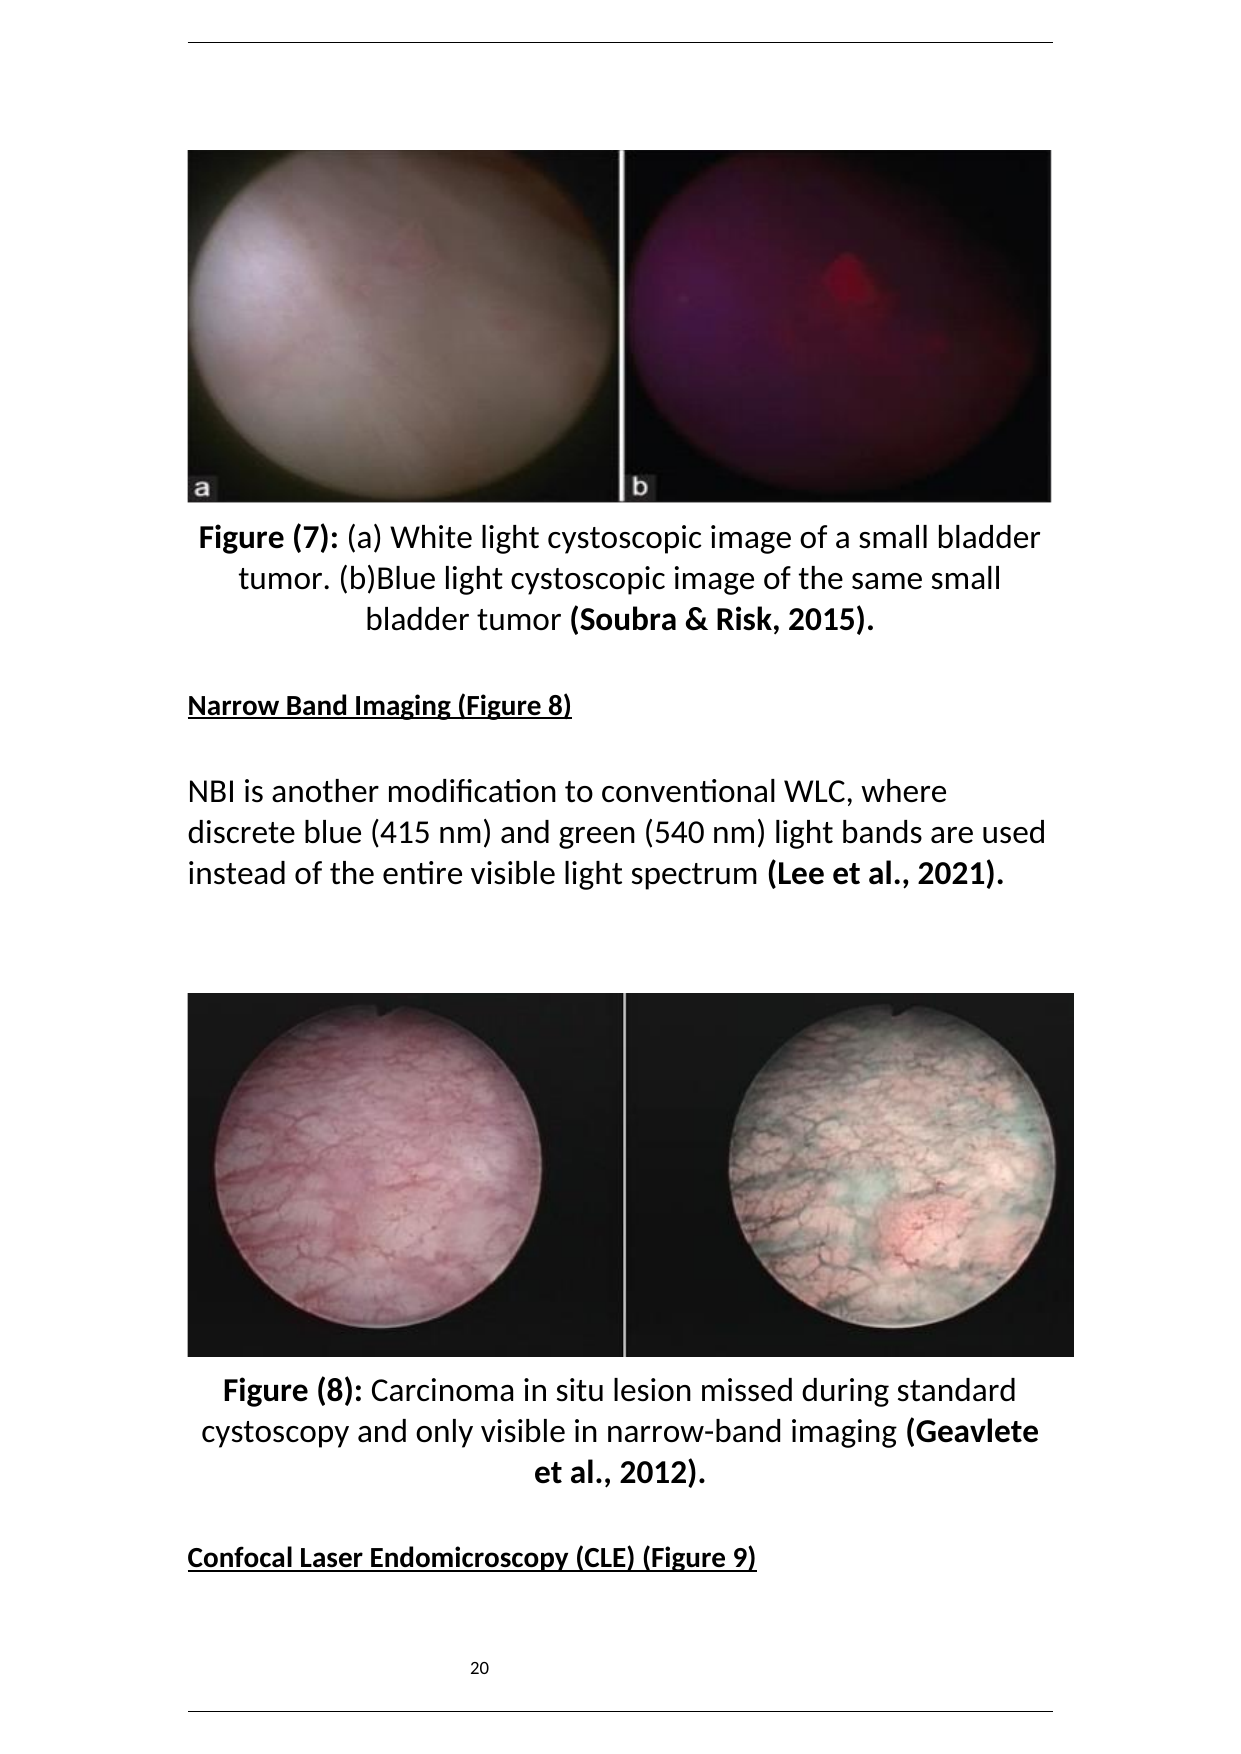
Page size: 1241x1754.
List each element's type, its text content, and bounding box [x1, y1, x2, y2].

text NBI is another modification to conventional WLC, where discrete blue (415 nm) and green (540 nm) light bands are used instead of the entire visible light spectrum (Lee et al., 2021). [187, 770, 1053, 892]
text Figure (8): Carcinoma in situ lesion missed during standard cystoscopy and only visible in narrow-band imaging (Geavlete et al., 2012). [187, 1369, 1053, 1491]
picture [187, 150, 1053, 504]
text Figure (7): (a) White light cystoscopic image of a small bladder tumor. (b)Blue light cystoscopic image of the same small bladder tumor (Soubra & Risk, 2015). [187, 516, 1053, 638]
text Confocal Laser Endomicroscopy (CLE) (Figure 9) [187, 1539, 1053, 1575]
picture [187, 993, 1074, 1357]
text Narrow Band Imaging (Figure 8) [187, 687, 1053, 722]
